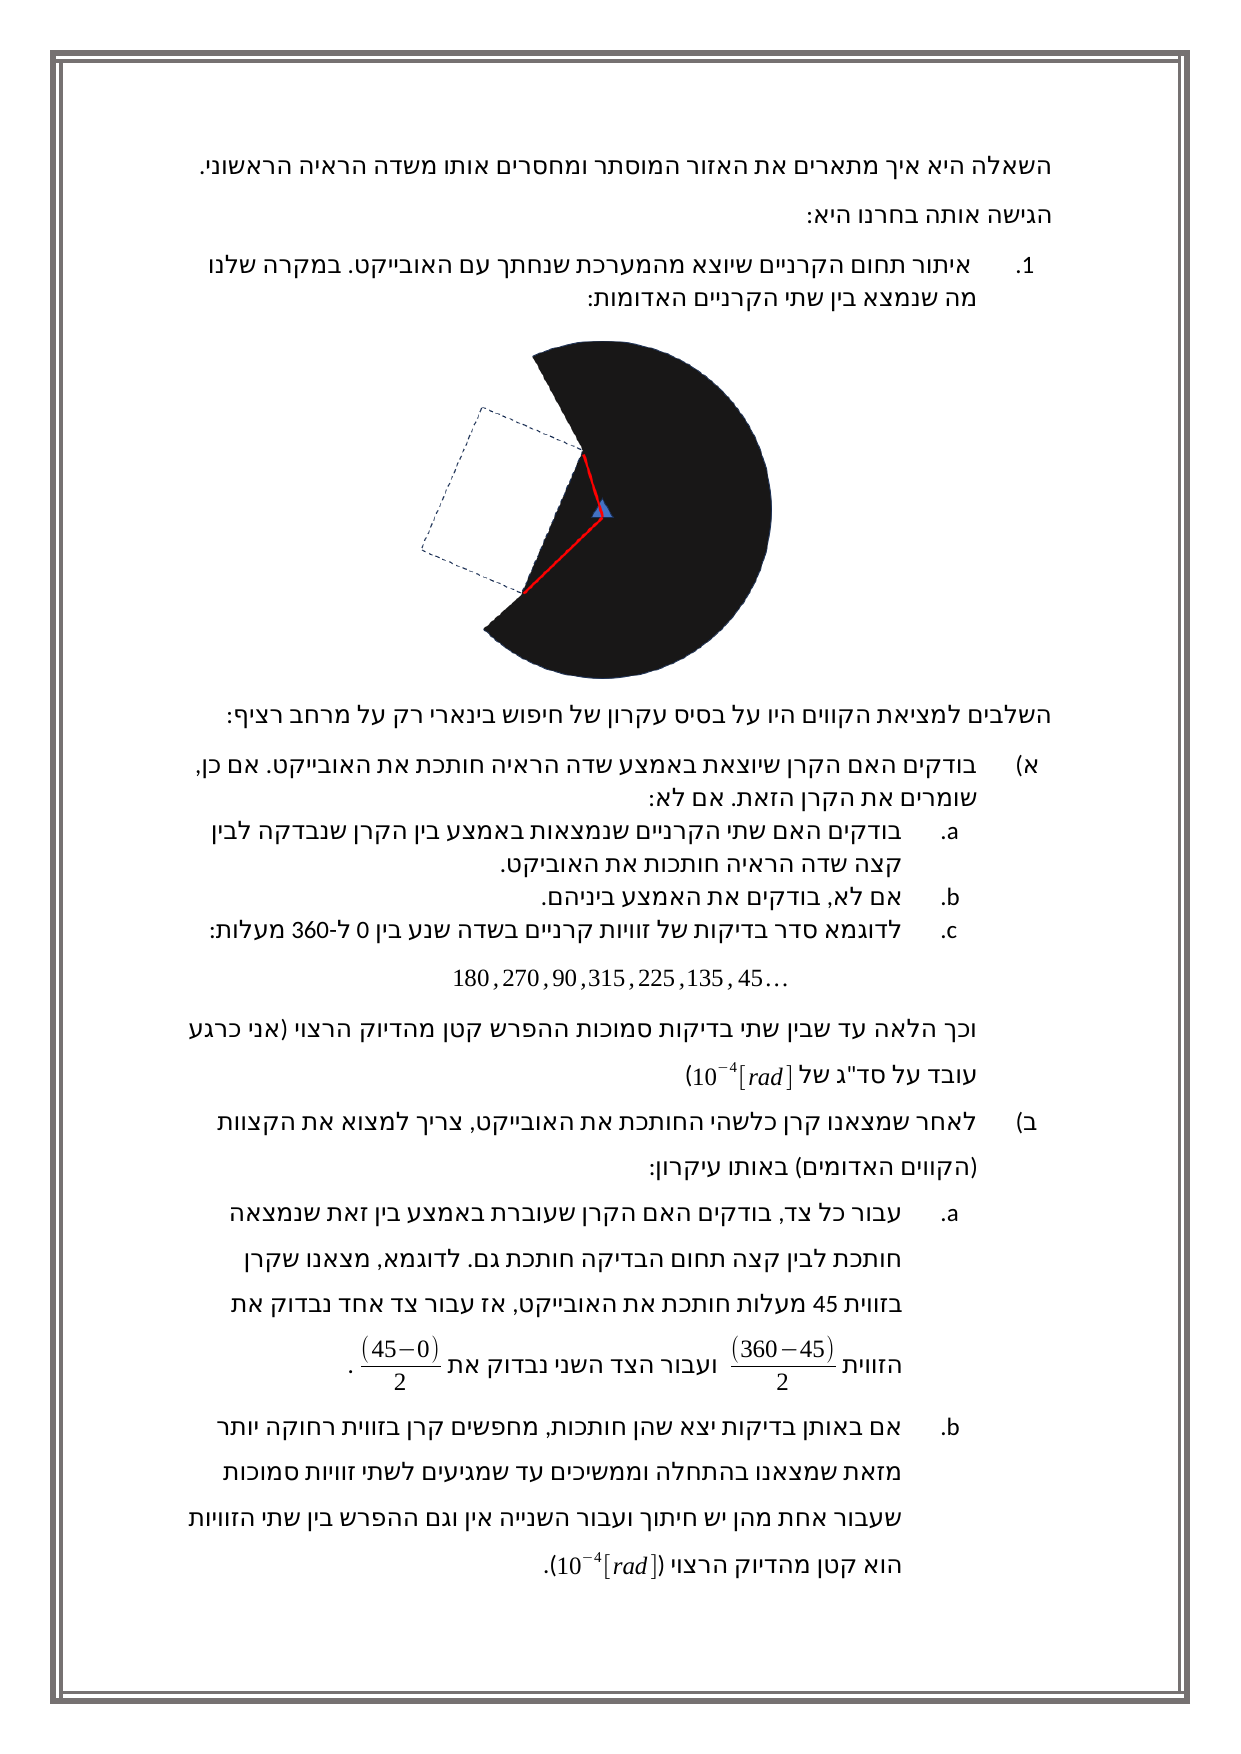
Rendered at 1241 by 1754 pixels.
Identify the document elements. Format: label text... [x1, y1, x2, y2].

list לדוגמא סדר בדיקות של זוויות קרניים בשדה שנע בין 0 ל-360 מעלות: [187, 914, 940, 944]
text הגישה אותה בחרנו היא: [187, 199, 1053, 230]
text השלבים למציאת הקווים היו על בסיס עקרון של חיפוש בינארי רק על מרחב רציף: [187, 700, 1053, 730]
text השאלה היא איך מתארים את האזור המוסתר ומחסרים אותו משדה הראיה הראשוני. [187, 150, 1053, 181]
list בודקים האם שתי הקרניים שנמצאות באמצע בין הקרן שנבדקה לבין קצה שדה הראיה חותכות את האוביקט. [187, 815, 940, 878]
list עבור כל צד, בודקים האם הקרן שעוברת באמצע בין זאת שנמצאה חותכת לבין קצה תחום הבדיקה חותכת גם. לדוגמא, מצאנו שקרן בזווית 45 מעלות חותכת את האובייקט, אז עבור צד אחד נבדוק את הזווית ועבור הצד השני נבדוק את . [187, 1197, 940, 1396]
list לאחר שמצאנו קרן כלשהי החותכת את האובייקט, צריך למצוא את הקצוות (הקווים האדומים) באותו עיקרון: [187, 1106, 1015, 1182]
list וכך הלאה עד שבין שתי בדיקות סמוכות ההפרש קטן מהדיוק הרצוי (אני כרגע עובד על סד"ג של ) [187, 1013, 978, 1091]
list אם לא, בודקים את האמצע ביניהם. [187, 881, 940, 911]
list בודקים האם הקרן שיוצאת באמצע שדה הראיה חותכת את האובייקט. אם כן, שומרים את הקרן הזאת. אם לא: [187, 749, 1015, 813]
list אם באותן בדיקות יצא שהן חותכות, מחפשים קרן בזווית רחוקה יותר מזאת שמצאנו בהתחלה וממשיכים עד שמגיעים לשתי זוויות סמוכות שעבור אחת מהן יש חיתוך ועבור השנייה אין וגם ההפרש בין שתי הזוויות הוא קטן מהדיוק הרצוי (). [187, 1411, 940, 1580]
list איתור תחום הקרניים שיוצא מהמערכת שנחתך עם האובייקט. במקרה שלנו מה שנמצא בין שתי הקרניים האדומות: [187, 249, 1015, 313]
picture [413, 331, 789, 681]
